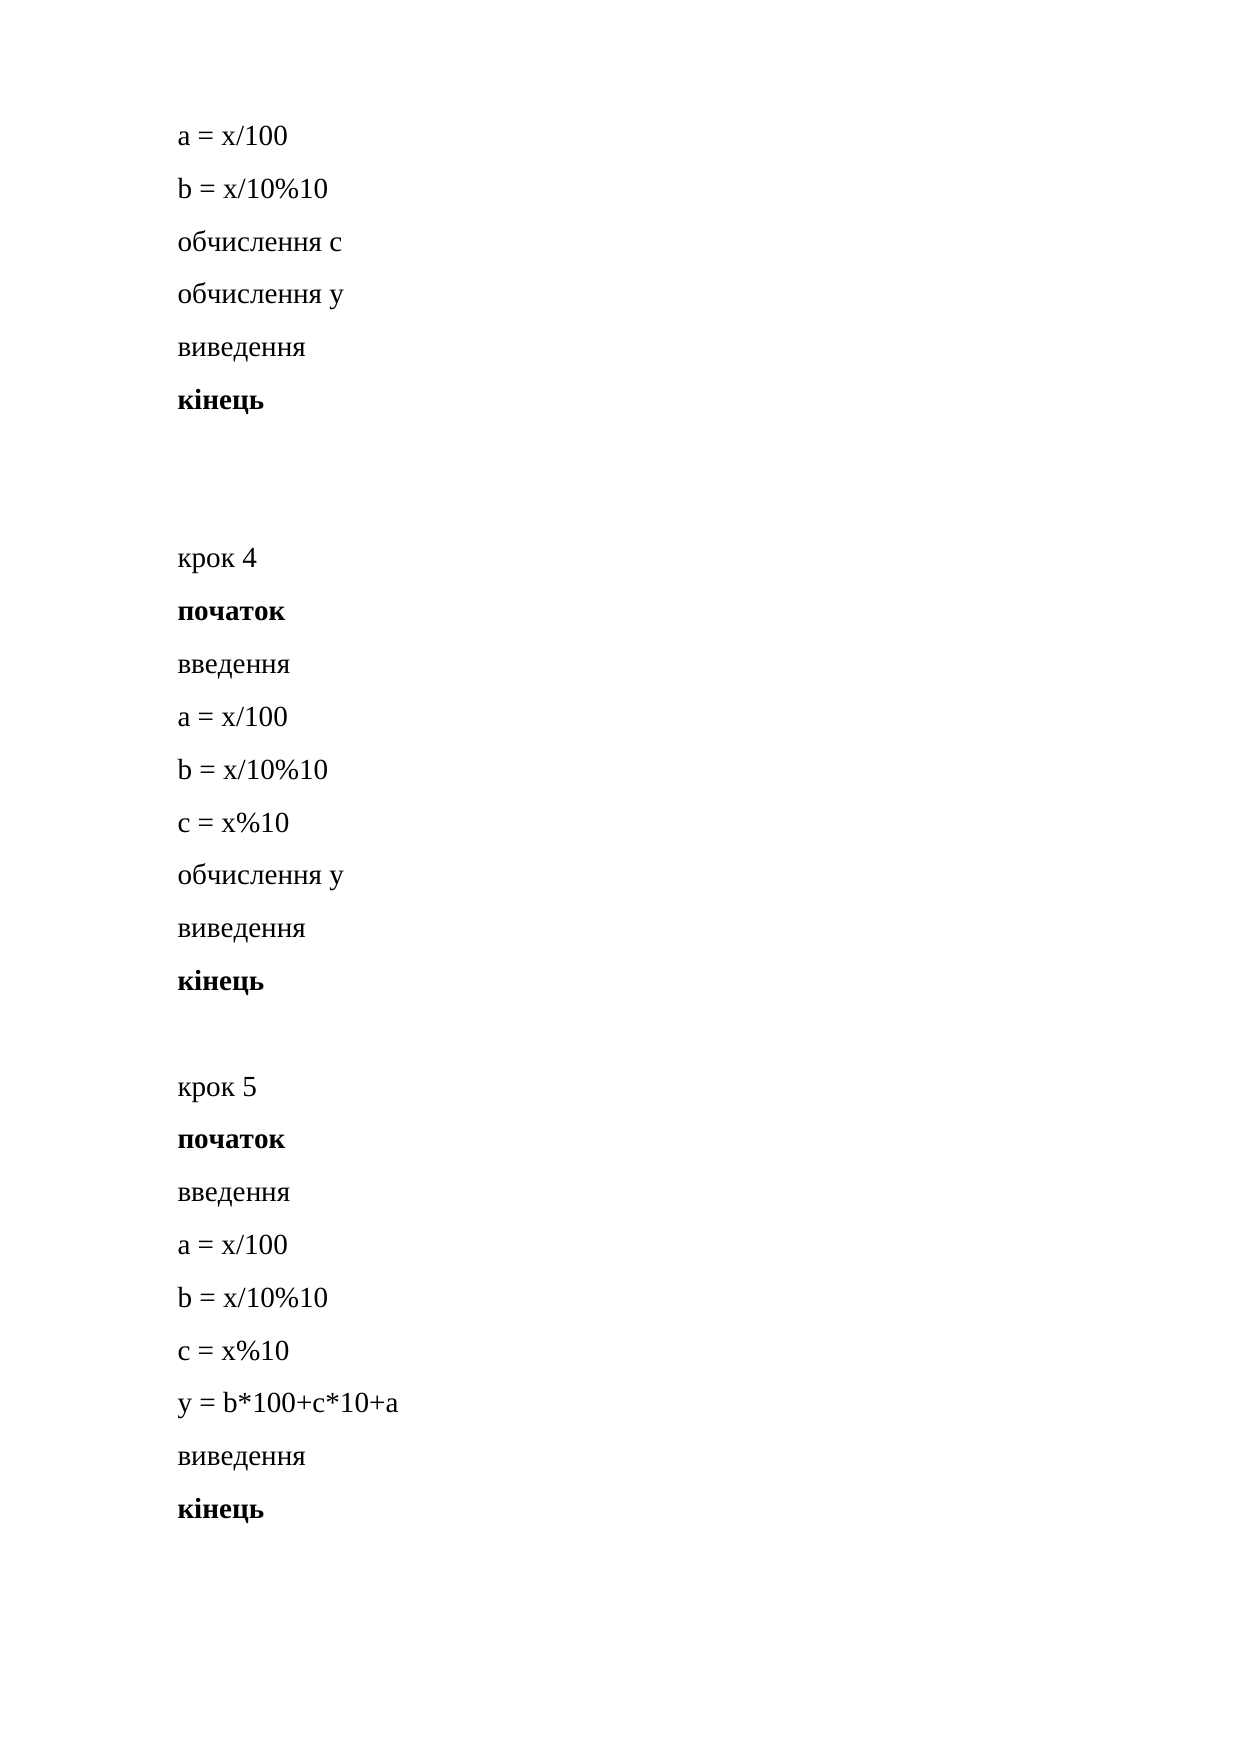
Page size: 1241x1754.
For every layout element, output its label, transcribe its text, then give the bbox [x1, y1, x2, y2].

text введення [177, 1174, 1152, 1208]
text обчислення у [177, 277, 1152, 310]
text обчислення с [177, 224, 1152, 257]
text виведення [177, 329, 1152, 363]
text b = x/10%10 [177, 1280, 1152, 1313]
text y = b*100+c*10+a [177, 1386, 1152, 1419]
text a = x/100 [177, 118, 1152, 152]
text обчислення у [177, 857, 1152, 891]
text a = x/100 [177, 1227, 1152, 1261]
text c = x%10 [177, 1333, 1152, 1366]
text b = x/10%10 [177, 171, 1152, 204]
text кінець [177, 382, 1152, 416]
text b = x/10%10 [177, 752, 1152, 785]
text c = x%10 [177, 805, 1152, 838]
text початок [177, 593, 1152, 627]
text виведення [177, 910, 1152, 944]
text введення [177, 646, 1152, 680]
text виведення [177, 1438, 1152, 1472]
text крок 5 [177, 1069, 1152, 1102]
text кінець [177, 1491, 1152, 1525]
text кінець [177, 963, 1152, 997]
text a = x/100 [177, 699, 1152, 733]
text крок 4 [177, 541, 1152, 574]
text початок [177, 1122, 1152, 1155]
